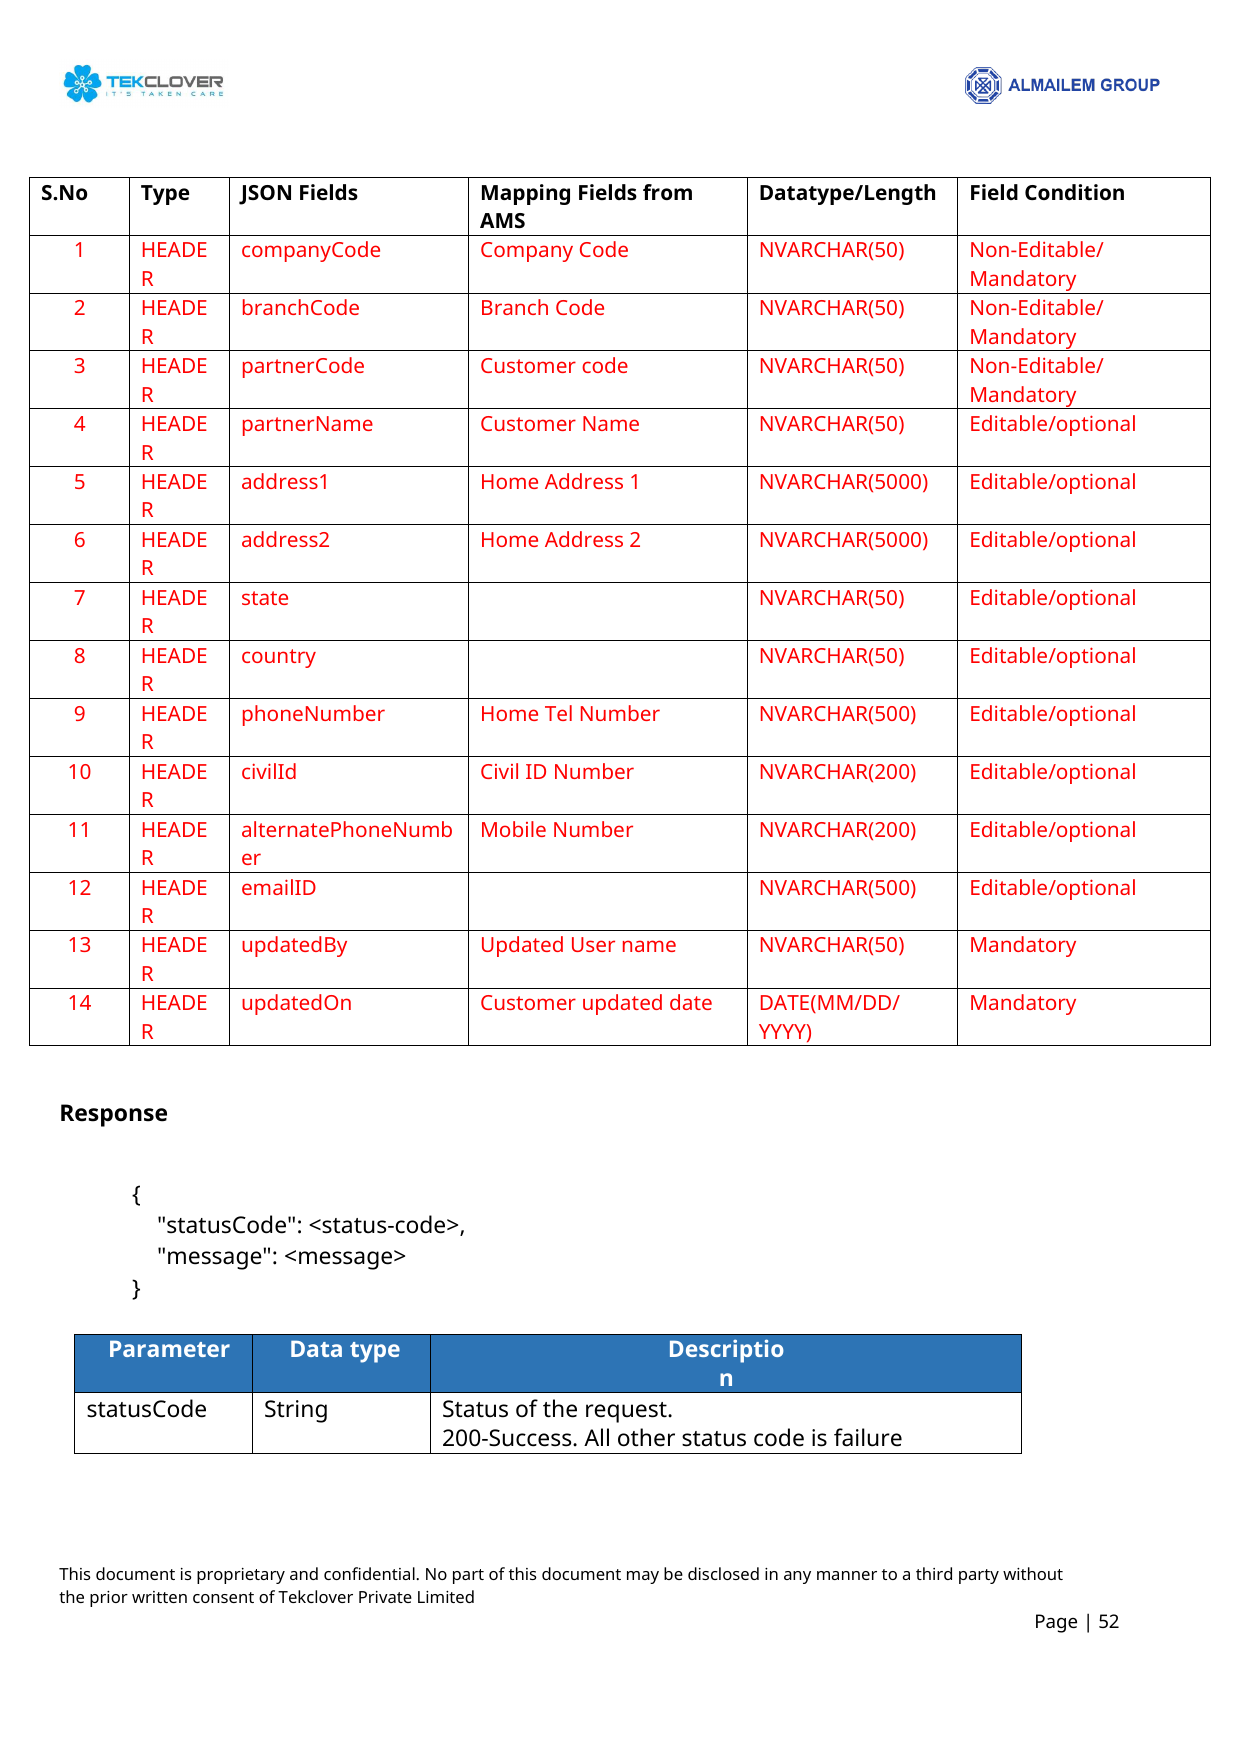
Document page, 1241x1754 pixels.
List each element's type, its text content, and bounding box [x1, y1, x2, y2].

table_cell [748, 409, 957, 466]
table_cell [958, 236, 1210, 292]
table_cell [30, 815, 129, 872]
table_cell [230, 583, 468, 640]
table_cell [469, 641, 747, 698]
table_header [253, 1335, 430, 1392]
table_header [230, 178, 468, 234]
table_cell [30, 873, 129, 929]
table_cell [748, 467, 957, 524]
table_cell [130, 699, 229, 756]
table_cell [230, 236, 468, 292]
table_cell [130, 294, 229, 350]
picture [961, 63, 1167, 107]
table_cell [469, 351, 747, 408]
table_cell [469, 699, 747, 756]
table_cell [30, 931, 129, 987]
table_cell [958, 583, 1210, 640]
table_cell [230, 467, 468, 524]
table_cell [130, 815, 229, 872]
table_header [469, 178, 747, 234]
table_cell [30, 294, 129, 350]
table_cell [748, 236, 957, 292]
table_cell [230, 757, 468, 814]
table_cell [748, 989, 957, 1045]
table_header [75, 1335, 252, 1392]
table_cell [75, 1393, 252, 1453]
text } [132, 1272, 1167, 1303]
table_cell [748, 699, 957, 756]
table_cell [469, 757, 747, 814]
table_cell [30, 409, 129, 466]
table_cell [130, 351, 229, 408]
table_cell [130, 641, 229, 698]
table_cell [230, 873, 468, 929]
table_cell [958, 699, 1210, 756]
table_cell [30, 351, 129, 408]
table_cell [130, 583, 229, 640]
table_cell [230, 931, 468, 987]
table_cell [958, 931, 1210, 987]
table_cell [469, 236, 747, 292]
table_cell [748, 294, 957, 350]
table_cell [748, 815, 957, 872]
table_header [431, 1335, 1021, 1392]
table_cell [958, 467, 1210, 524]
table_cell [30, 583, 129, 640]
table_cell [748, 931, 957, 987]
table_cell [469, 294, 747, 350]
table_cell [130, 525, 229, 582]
text { [132, 1178, 1167, 1209]
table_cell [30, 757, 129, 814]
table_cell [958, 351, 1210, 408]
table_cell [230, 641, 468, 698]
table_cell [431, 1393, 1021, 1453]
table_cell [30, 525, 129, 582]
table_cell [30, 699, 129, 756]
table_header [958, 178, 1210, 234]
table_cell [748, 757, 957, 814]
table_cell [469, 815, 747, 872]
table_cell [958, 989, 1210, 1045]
text "statusCode": <status-code>, "message": <message> [157, 1209, 534, 1271]
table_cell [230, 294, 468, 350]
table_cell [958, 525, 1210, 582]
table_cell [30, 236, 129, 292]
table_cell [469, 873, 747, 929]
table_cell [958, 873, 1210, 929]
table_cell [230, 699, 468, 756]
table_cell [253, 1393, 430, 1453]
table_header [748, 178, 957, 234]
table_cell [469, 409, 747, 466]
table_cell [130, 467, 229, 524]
text Response [59, 1097, 1167, 1128]
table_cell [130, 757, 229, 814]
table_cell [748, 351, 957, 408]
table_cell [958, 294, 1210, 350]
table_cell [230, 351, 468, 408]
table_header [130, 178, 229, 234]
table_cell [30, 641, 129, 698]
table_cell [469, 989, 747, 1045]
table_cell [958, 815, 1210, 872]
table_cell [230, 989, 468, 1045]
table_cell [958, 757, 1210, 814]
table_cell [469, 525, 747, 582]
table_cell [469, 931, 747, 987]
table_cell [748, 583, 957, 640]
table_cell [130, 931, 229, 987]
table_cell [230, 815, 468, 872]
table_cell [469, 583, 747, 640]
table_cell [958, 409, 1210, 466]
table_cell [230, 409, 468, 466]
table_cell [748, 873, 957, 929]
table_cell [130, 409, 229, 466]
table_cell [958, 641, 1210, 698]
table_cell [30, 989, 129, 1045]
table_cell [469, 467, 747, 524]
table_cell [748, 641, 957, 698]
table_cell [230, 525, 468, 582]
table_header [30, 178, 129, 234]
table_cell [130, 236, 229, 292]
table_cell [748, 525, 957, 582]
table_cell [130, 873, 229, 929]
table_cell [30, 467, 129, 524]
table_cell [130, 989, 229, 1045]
